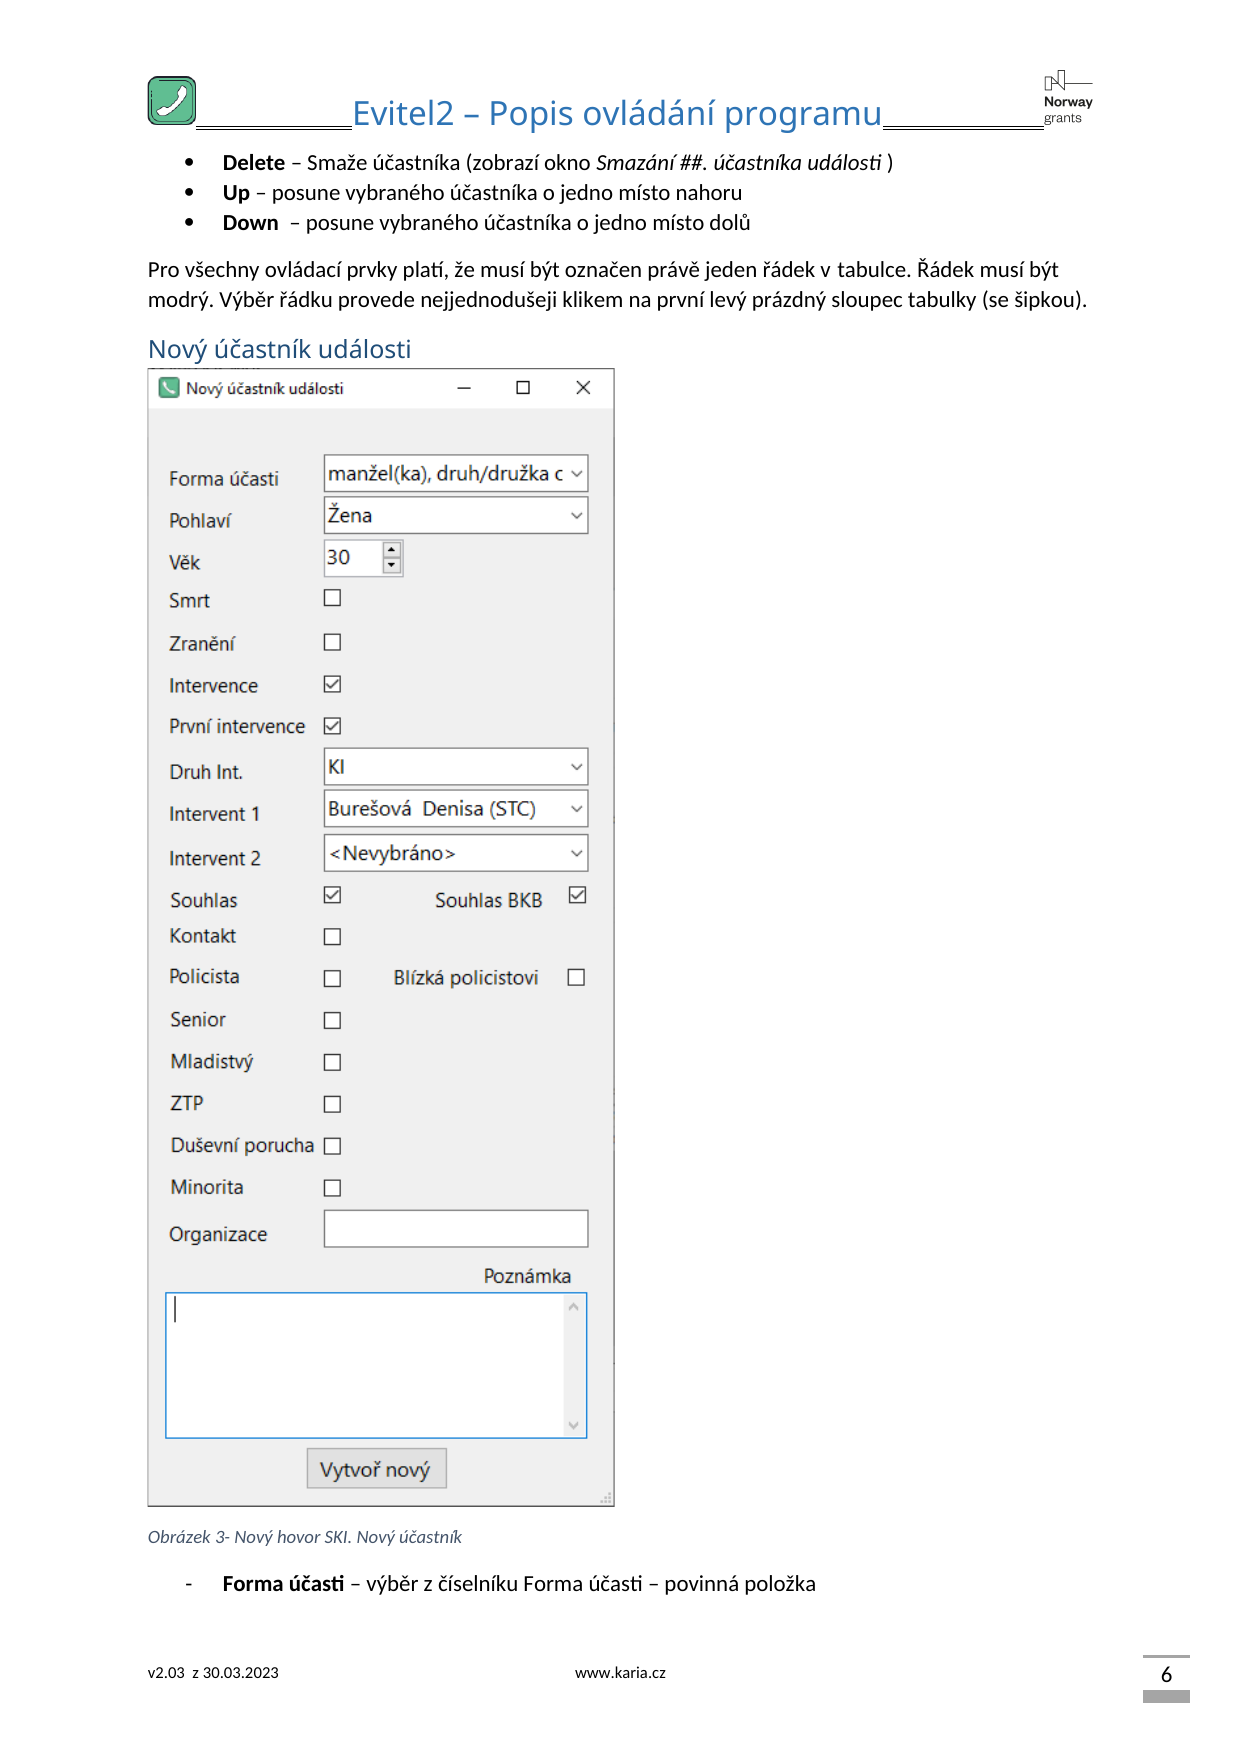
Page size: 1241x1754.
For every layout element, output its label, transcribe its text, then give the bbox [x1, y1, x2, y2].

list Forma účasti – výběr z číselníku Forma účasti – povinná položka [185, 1569, 1093, 1597]
subtitle Nový účastník události [148, 332, 1093, 366]
list Delete – Smaže účastníka (zobrazí okno Smazání ##. účastníka události ) [185, 148, 1093, 176]
picture [147, 76, 196, 125]
text Pro všechny ovládací prvky platí, že musí být označen právě jeden řádek v tabulce. Řádek musí být modrý. Výběr řádku provede nejjednodušeji klikem na první levý prázdný sloupec tabulky (se šipkou). [148, 255, 1093, 313]
picture [147, 368, 615, 1507]
text Obrázek 3- Nový hovor SKI. Nový účastník [148, 1526, 1093, 1548]
list Up – posune vybraného účastníka o jedno místo nahoru [185, 178, 1093, 206]
picture [1044, 70, 1093, 125]
list Down – posune vybraného účastníka o jedno místo dolů [185, 208, 1093, 236]
